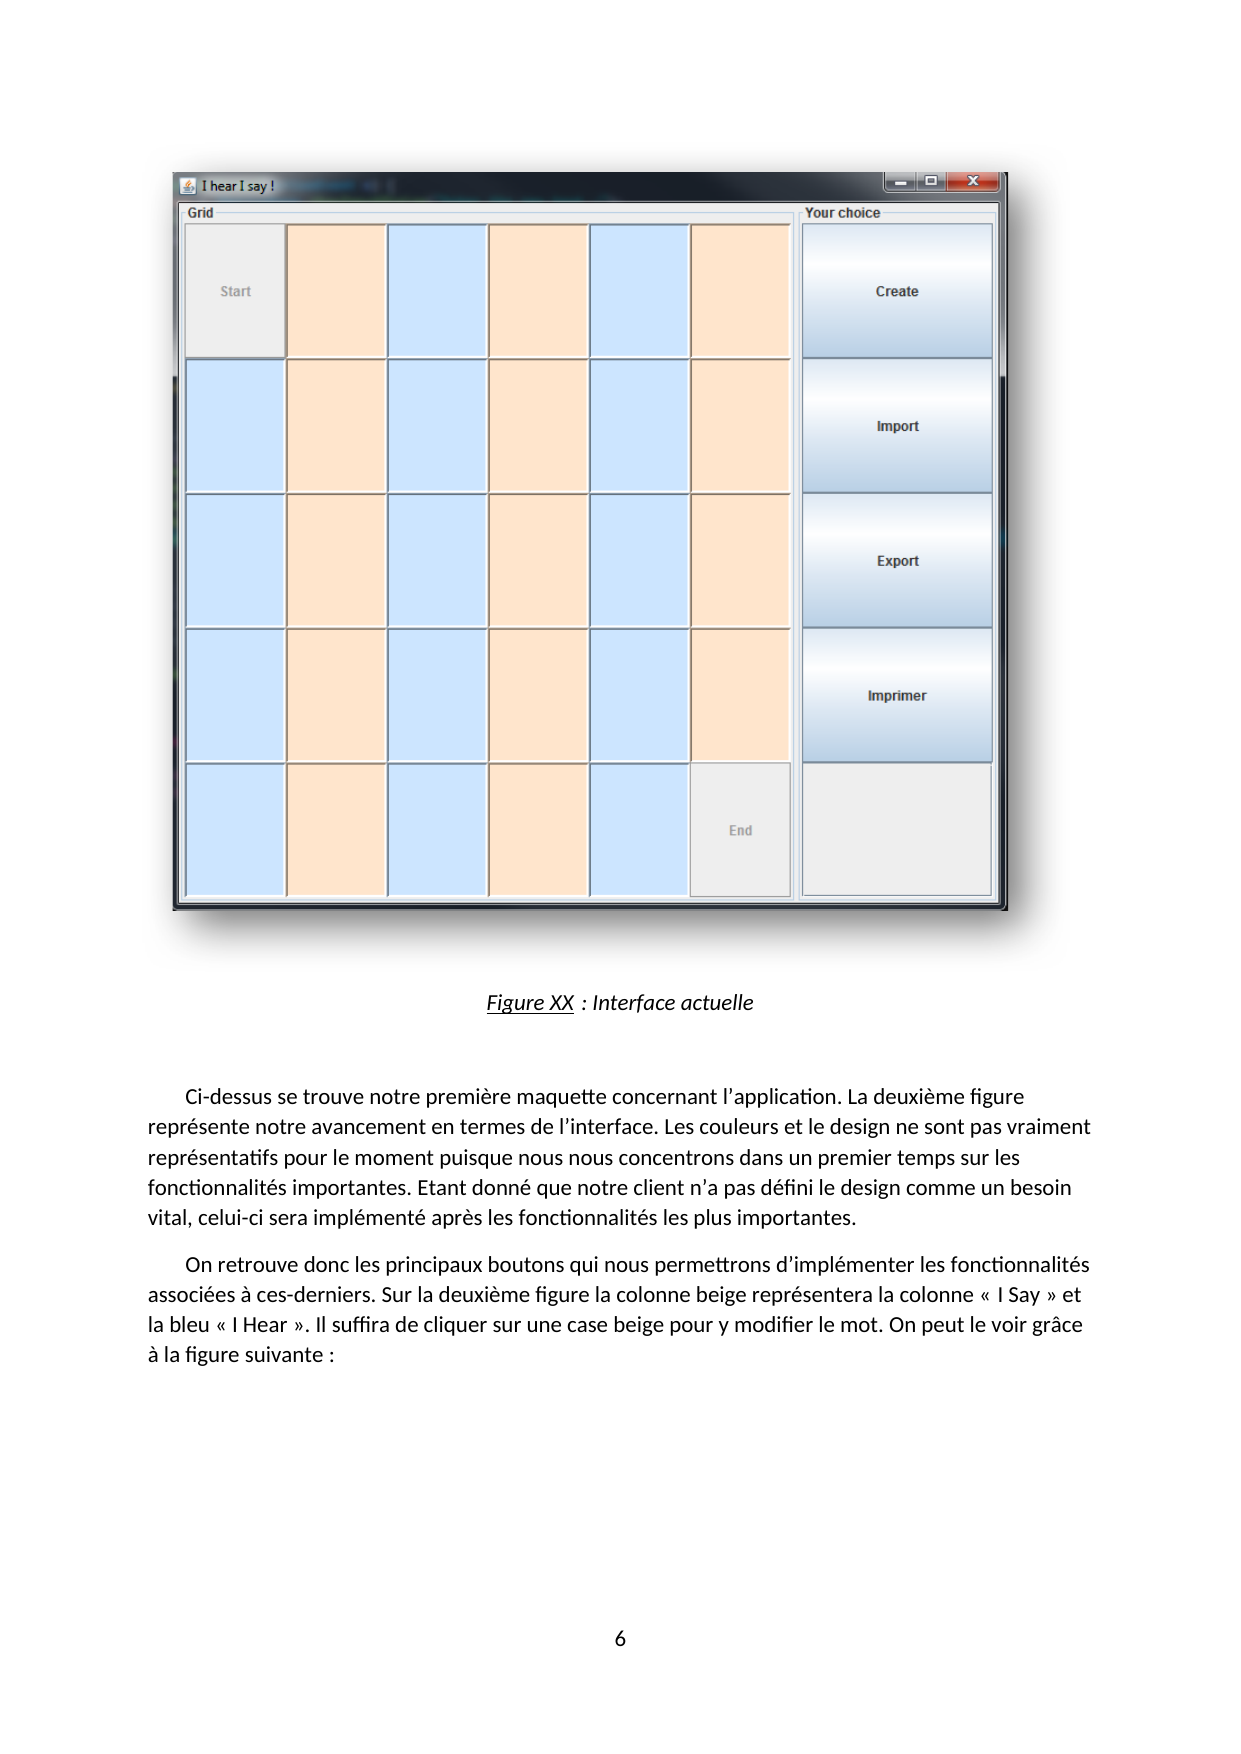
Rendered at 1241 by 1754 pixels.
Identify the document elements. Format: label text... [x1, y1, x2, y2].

text On retrouve donc les principaux boutons qui nous permettrons d’implémenter les fonctionnalités associées à ces-derniers. Sur la deuxième figure la colonne beige représentera la colonne « I Say » et la bleu « I Hear ». Il suffira de cliquer sur une case beige pour y modifier le mot. On peut le voir grâce à la figure suivante : [148, 1250, 1093, 1368]
picture [172, 172, 1009, 911]
text Figure XX : Interface actuelle [148, 988, 1093, 1016]
text Ci-dessus se trouve notre première maquette concernant l’application. La deuxième figure représente notre avancement en termes de l’interface. Les couleurs et le design ne sont pas vraiment représentatifs pour le moment puisque nous nous concentrons dans un premier temps sur les fonctionnalités importantes. Etant donné que notre client n’a pas défini le design comme un besoin vital, celui-ci sera implémenté après les fonctionnalités les plus importantes. [148, 1082, 1093, 1231]
